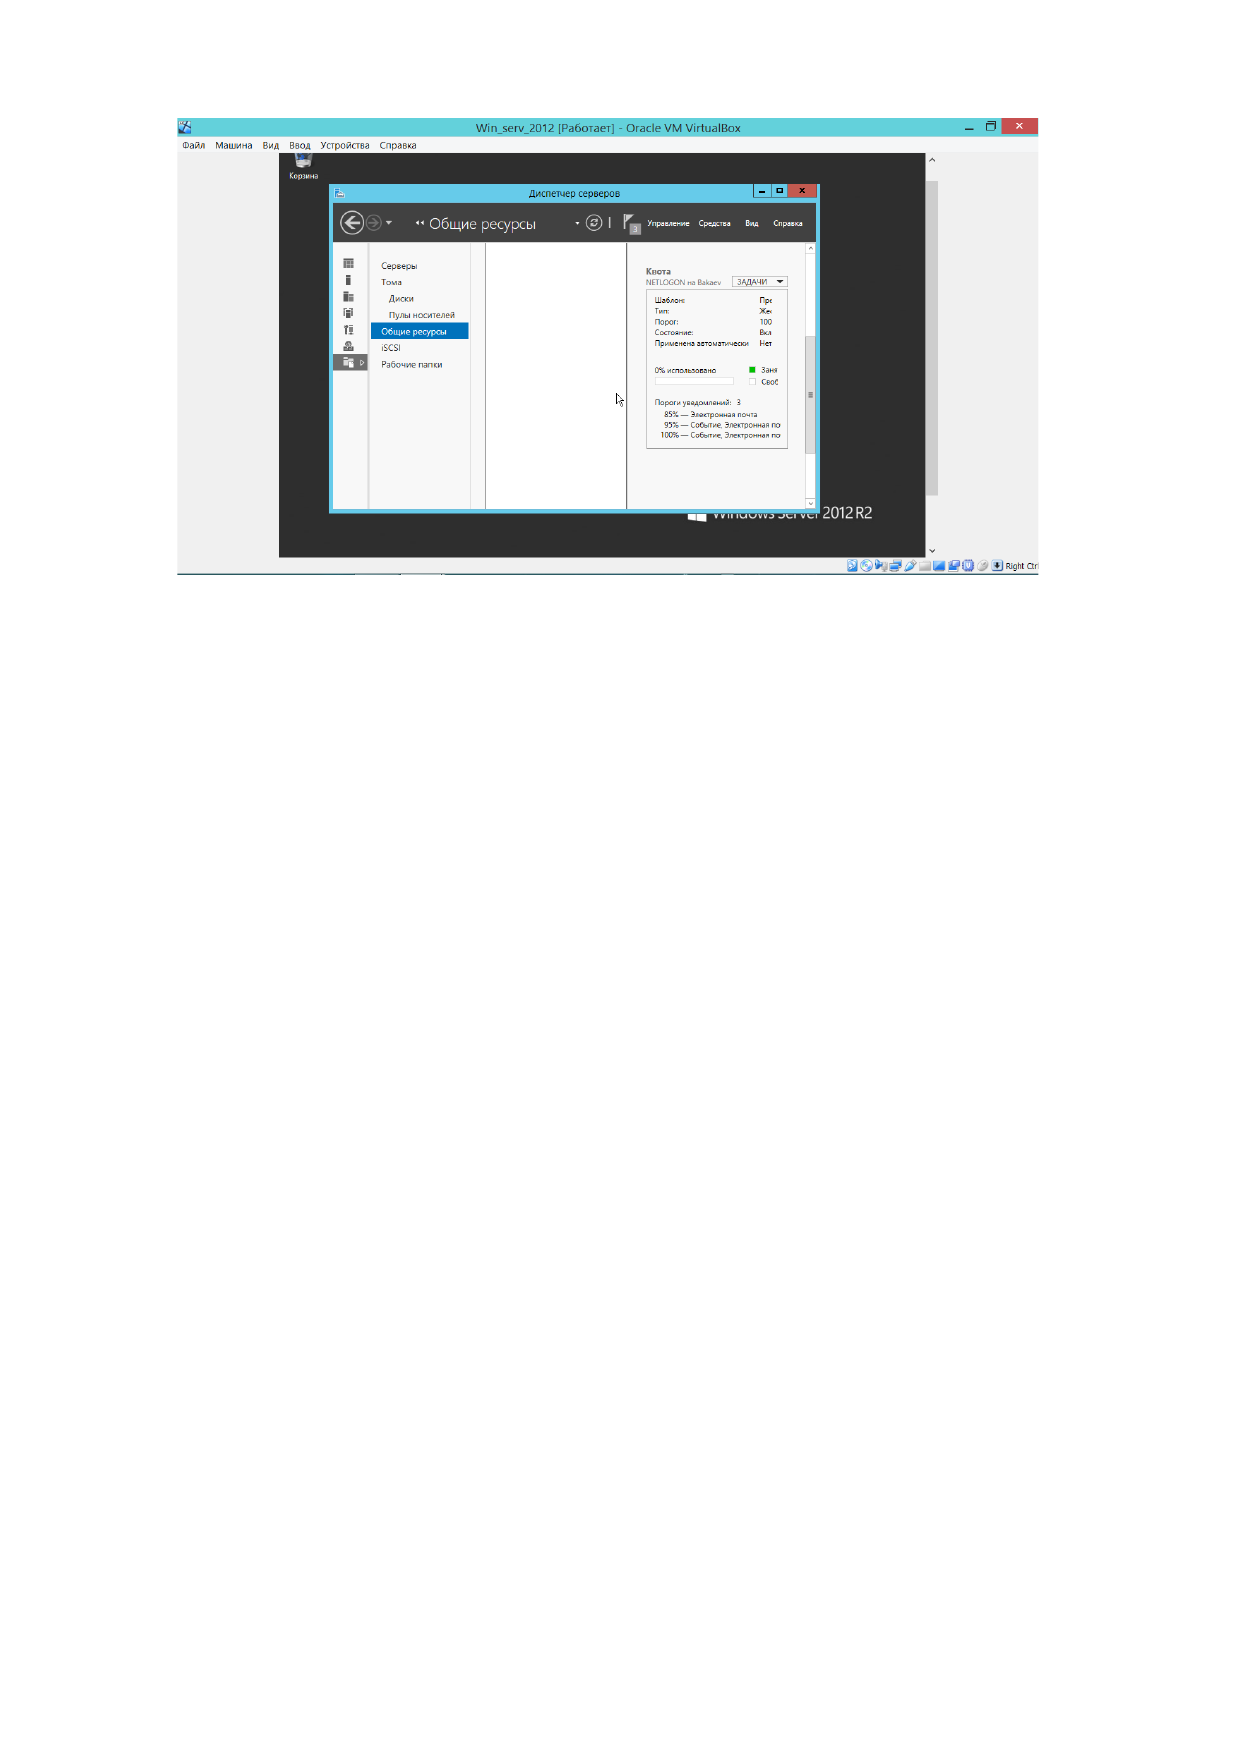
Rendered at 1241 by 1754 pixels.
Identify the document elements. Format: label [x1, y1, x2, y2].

picture [177, 118, 1039, 575]
